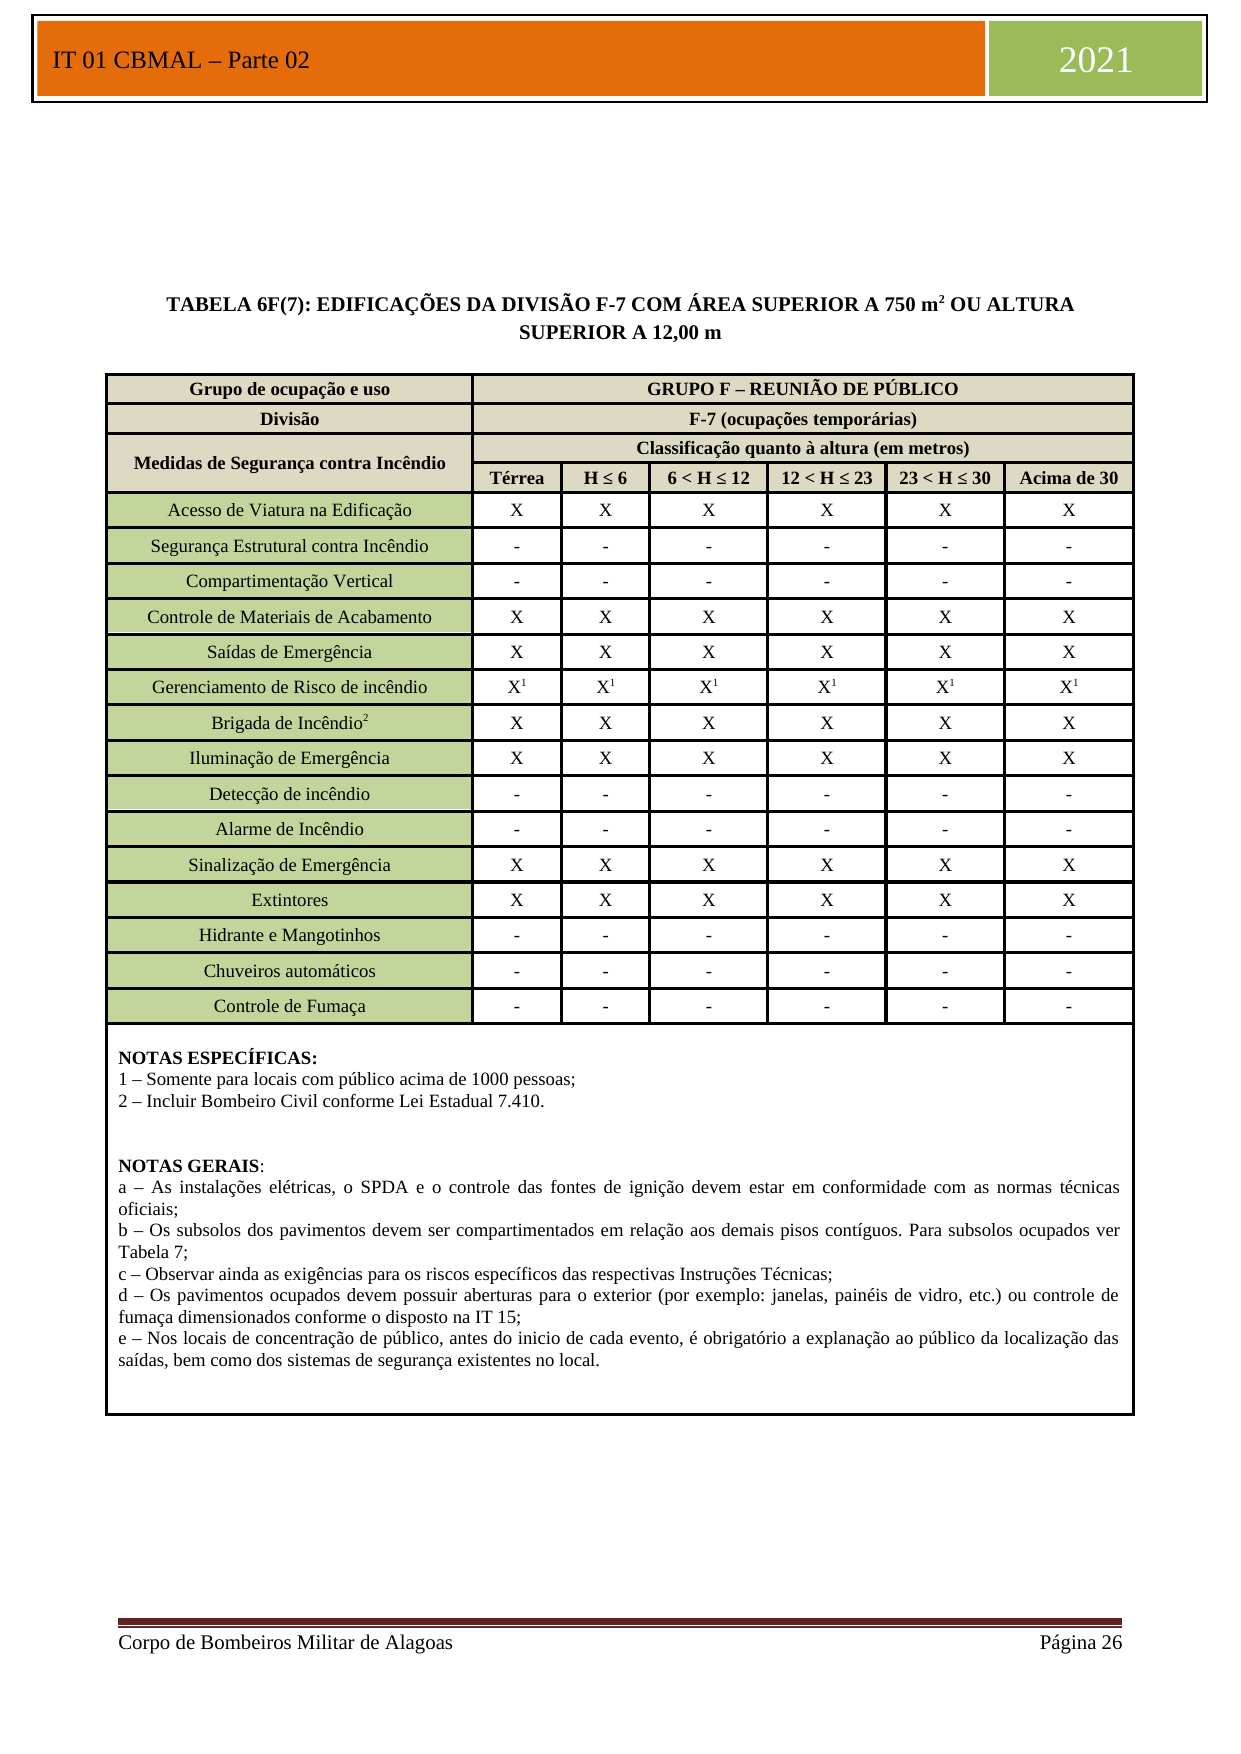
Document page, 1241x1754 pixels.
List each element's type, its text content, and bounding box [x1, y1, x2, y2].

table_cell Compartimentação Vertical [108, 565, 471, 597]
table_cell - [1006, 919, 1132, 951]
table_cell X [769, 636, 884, 668]
table_cell X1 [651, 671, 766, 703]
table_cell - [651, 954, 766, 987]
table_cell X [563, 884, 648, 916]
table_cell F-7 (ocupações temporárias) [474, 405, 1132, 432]
table_cell - [1006, 954, 1132, 987]
table_cell X [1006, 884, 1132, 916]
table_cell - [769, 954, 884, 987]
table_cell X [1006, 706, 1132, 739]
table_cell Gerenciamento de Risco de incêndio [108, 671, 471, 703]
table_cell X [651, 848, 766, 880]
table_cell - [474, 990, 560, 1022]
table_cell - [651, 919, 766, 951]
table_cell - [1006, 565, 1132, 597]
table_cell - [651, 777, 766, 809]
table_cell X [888, 742, 1003, 774]
table_cell X [1006, 848, 1132, 880]
table_cell X [769, 848, 884, 880]
table_cell - [563, 990, 648, 1022]
table_cell - [651, 529, 766, 562]
table_cell X [769, 884, 884, 916]
table_cell X [1006, 494, 1132, 526]
table_cell X [769, 742, 884, 774]
table_cell - [563, 813, 648, 845]
table_cell - [888, 954, 1003, 987]
table_cell - [651, 565, 766, 597]
table_cell Controle de Fumaça [108, 990, 471, 1022]
table_cell X [888, 600, 1003, 632]
table_cell Térrea [474, 464, 560, 491]
table_cell X [888, 636, 1003, 668]
table_cell 6 < H ≤ 12 [651, 464, 766, 491]
table_cell - [563, 777, 648, 809]
table_cell - [769, 529, 884, 562]
table_cell Medidas de Segurança contra Incêndio [108, 435, 471, 491]
table_cell Alarme de Incêndio [108, 813, 471, 845]
table_cell - [651, 813, 766, 845]
table_cell X [651, 884, 766, 916]
table_cell Classificação quanto à altura (em metros) [474, 435, 1132, 461]
table_cell X [474, 636, 560, 668]
table_cell H ≤ 6 [563, 464, 648, 491]
table_cell X [563, 706, 648, 739]
table_cell X1 [563, 671, 648, 703]
table_cell 12 < H ≤ 23 [769, 464, 884, 491]
table_cell Acima de 30 [1006, 464, 1132, 491]
table_cell X [651, 706, 766, 739]
table_cell - [888, 990, 1003, 1022]
table_header GRUPO F – REUNIÃO DE PÚBLICO [474, 376, 1132, 402]
table_cell X [1006, 636, 1132, 668]
table_cell - [1006, 813, 1132, 845]
table_cell X [474, 848, 560, 880]
table_cell X [474, 742, 560, 774]
table_cell Sinalização de Emergência [108, 848, 471, 880]
table_cell X [651, 494, 766, 526]
table_cell - [769, 990, 884, 1022]
table_cell - [769, 813, 884, 845]
table_cell - [563, 565, 648, 597]
table_cell X [474, 706, 560, 739]
table_cell Divisão [108, 405, 471, 432]
table_cell - [888, 529, 1003, 562]
table_cell - [474, 954, 560, 987]
table_cell - [651, 990, 766, 1022]
table_cell X [769, 600, 884, 632]
table_cell Iluminação de Emergência [108, 742, 471, 774]
table_cell - [1006, 777, 1132, 809]
table_cell X [474, 494, 560, 526]
table_cell X [888, 848, 1003, 880]
table_cell Chuveiros automáticos [108, 954, 471, 987]
table_cell X [769, 706, 884, 739]
table_cell X [1006, 742, 1132, 774]
table_cell Saídas de Emergência [108, 636, 471, 668]
table_cell - [563, 919, 648, 951]
table_cell Acesso de Viatura na Edificação [108, 494, 471, 526]
table_cell Brigada de Incêndio2 [108, 706, 471, 739]
table_cell X [1006, 600, 1132, 632]
table_cell - [563, 529, 648, 562]
table_cell X [651, 742, 766, 774]
table_cell X [563, 494, 648, 526]
table_cell X [563, 742, 648, 774]
table_cell - [474, 813, 560, 845]
table_cell X [888, 494, 1003, 526]
table_cell X1 [474, 671, 560, 703]
table_cell X [563, 600, 648, 632]
table_header Grupo de ocupação e uso [108, 376, 471, 402]
table_cell X1 [1006, 671, 1132, 703]
table_cell X [769, 494, 884, 526]
table_cell - [888, 777, 1003, 809]
table_cell - [888, 919, 1003, 951]
table_cell - [888, 565, 1003, 597]
table_cell - [769, 565, 884, 597]
table_cell X [563, 636, 648, 668]
table_cell X [563, 848, 648, 880]
table_cell Segurança Estrutural contra Incêndio [108, 529, 471, 562]
table_cell 23 < H ≤ 30 [888, 464, 1003, 491]
table_cell X [888, 706, 1003, 739]
table_cell - [474, 777, 560, 809]
table_cell Extintores [108, 884, 471, 916]
table_cell X1 [888, 671, 1003, 703]
table_cell - [769, 919, 884, 951]
table_cell Detecção de incêndio [108, 777, 471, 809]
table_cell X [651, 600, 766, 632]
table_cell Hidrante e Mangotinhos [108, 919, 471, 951]
table_cell X [651, 636, 766, 668]
table_cell X [474, 884, 560, 916]
table_cell - [563, 954, 648, 987]
table_cell NOTAS ESPECÍFICAS: 1 – Somente para locais com público acima de 1000 pessoas; 2 – Incluir Bombeiro Civil conforme Lei Estadual 7.410. NOTAS GERAIS: a – As instalações elétricas, o SPDA e o controle das fontes de ignição devem estar em conformidade com as normas técnicas oficiais; b – Os subsolos dos pavimentos devem ser compartimentados em relação aos demais pisos contíguos. Para subsolos ocupados ver Tabela 7; c – Observar ainda as exigências para os riscos específicos das respectivas Instruções Técnicas; d – Os pavimentos ocupados devem possuir aberturas para o exterior (por exemplo: janelas, painéis de vidro, etc.) ou controle de fumaça dimensionados conforme o disposto na IT 15; e – Nos locais de concentração de público, antes do inicio de cada evento, é obrigatório a explanação ao público da localização das saídas, bem como dos sistemas de segurança existentes no local. [108, 1025, 1132, 1413]
table_cell - [1006, 990, 1132, 1022]
table_cell - [474, 529, 560, 562]
table_cell X [474, 600, 560, 632]
table_cell - [474, 919, 560, 951]
table_cell - [1006, 529, 1132, 562]
table_cell Controle de Materiais de Acabamento [108, 600, 471, 632]
text TABELA 6F(7): EDIFICAÇÕES DA DIVISÃO F-7 COM ÁREA SUPERIOR A 750 m2 OU ALTURA SUPERIOR A 12,00 m [118, 292, 1122, 344]
table_cell X [888, 884, 1003, 916]
table_cell - [888, 813, 1003, 845]
table_cell - [769, 777, 884, 809]
table_cell X1 [769, 671, 884, 703]
table_cell - [474, 565, 560, 597]
